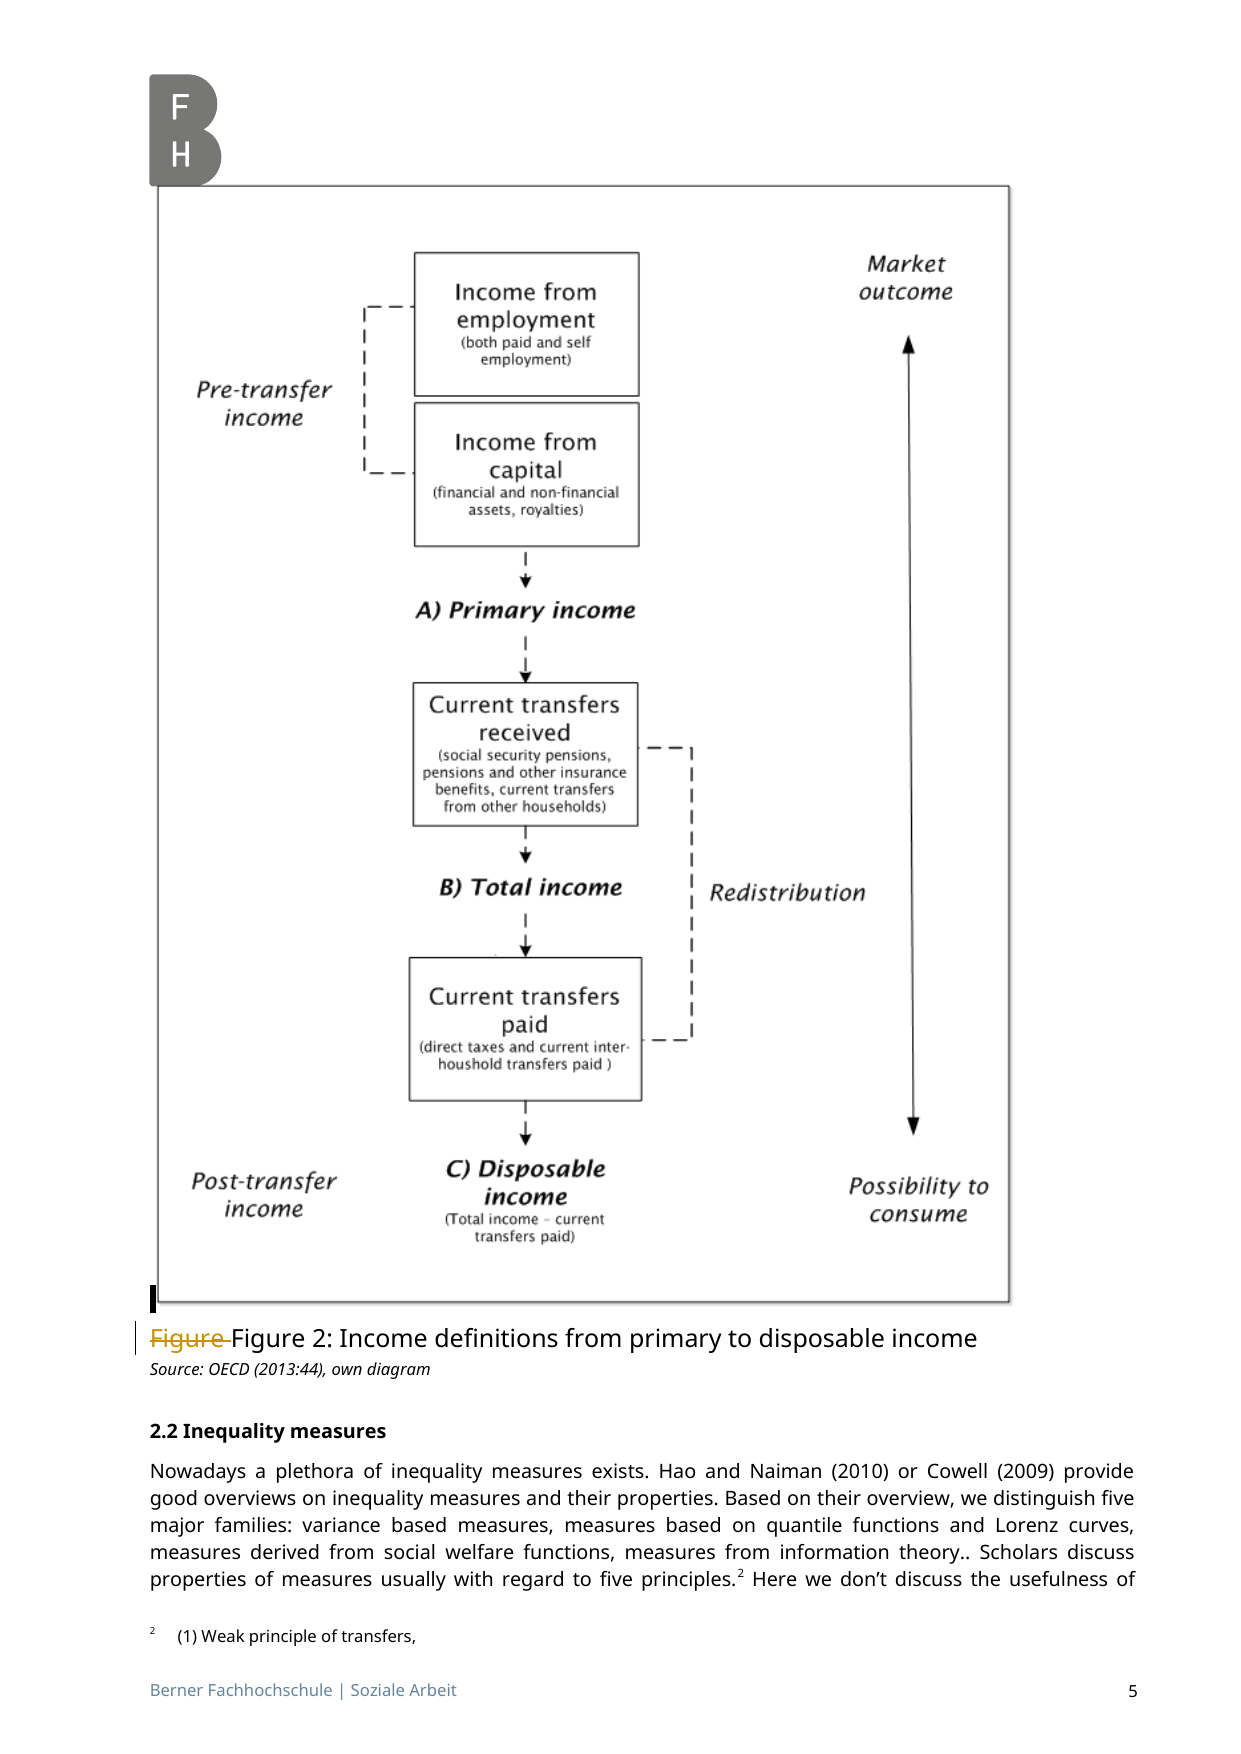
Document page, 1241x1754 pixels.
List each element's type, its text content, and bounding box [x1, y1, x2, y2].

subtitle Inequality measures [149, 1418, 1136, 1444]
picture [155, 183, 1015, 1309]
text Figure : Income definitions from primary to disposable income Source: OECD (2013:44), own diagram [149, 1321, 1136, 1380]
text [149, 1457, 1136, 1592]
